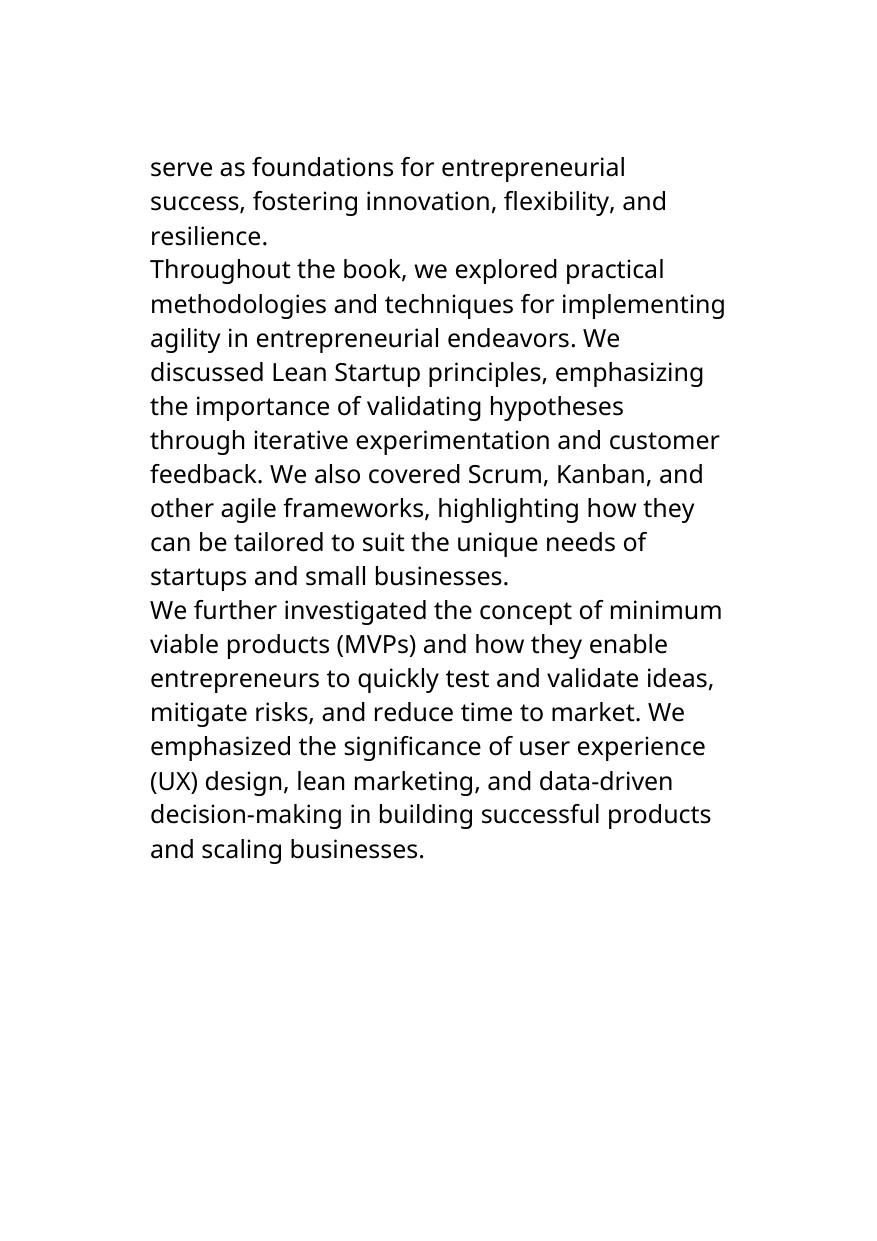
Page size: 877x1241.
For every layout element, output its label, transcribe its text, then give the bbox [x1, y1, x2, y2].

text Throughout the book, we explored practical methodologies and techniques for implementing agility in entrepreneurial endeavors. We discussed Lean Startup principles, emphasizing the importance of validating hypotheses through iterative experimentation and customer feedback. We also covered Scrum, Kanban, and other agile frameworks, highlighting how they can be tailored to suit the unique needs of startups and small businesses. [150, 252, 727, 593]
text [150, 150, 727, 252]
text We further investigated the concept of minimum viable products (MVPs) and how they enable entrepreneurs to quickly test and validate ideas, mitigate risks, and reduce time to market. We emphasized the significance of user experience (UX) design, lean marketing, and data-driven decision-making in building successful products and scaling businesses. [150, 593, 727, 865]
